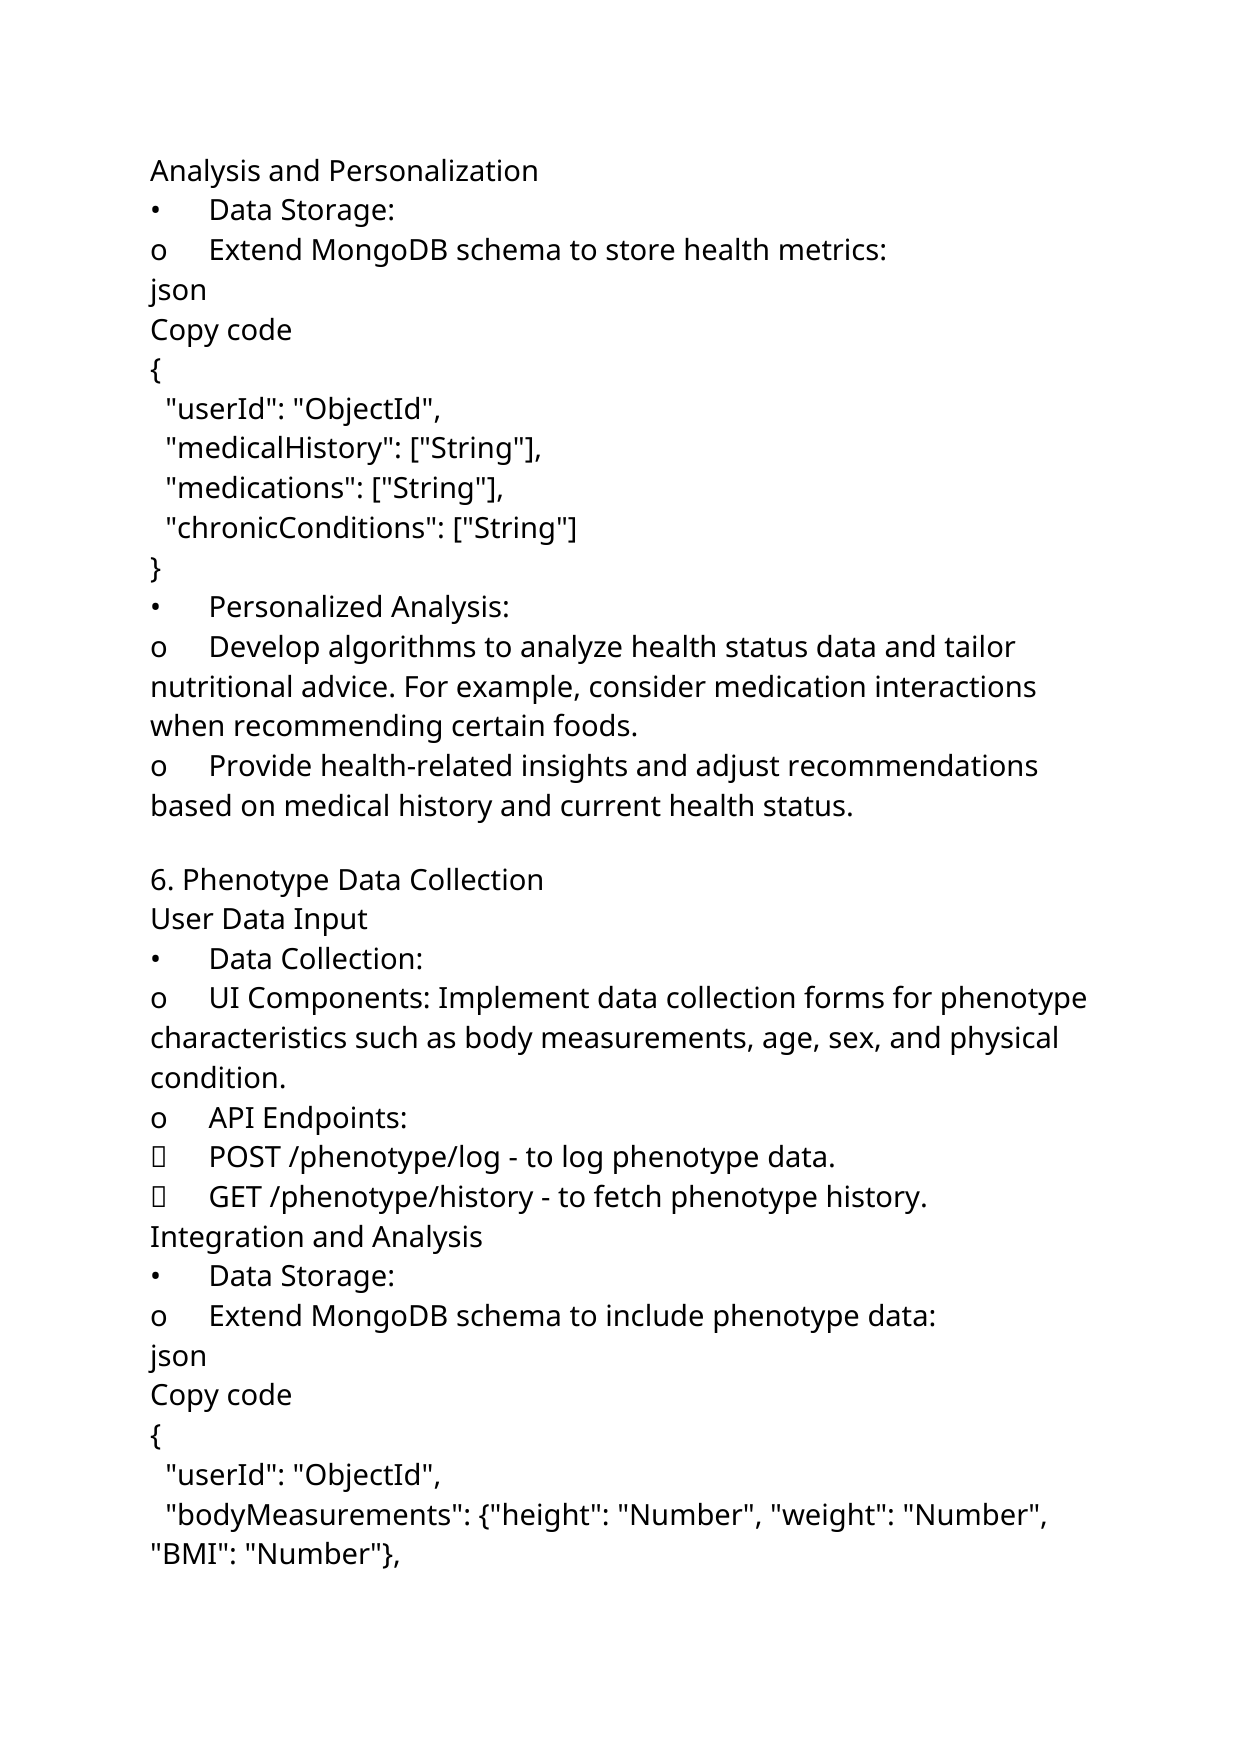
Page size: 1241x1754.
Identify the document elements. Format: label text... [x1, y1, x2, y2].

text json [150, 1335, 1090, 1375]
text o Provide health-related insights and adjust recommendations based on medical history and current health status. [150, 745, 1090, 825]
text json [150, 269, 1090, 309]
text Copy code [150, 1375, 1090, 1414]
text Analysis and Personalization [150, 150, 1090, 190]
text  GET /phenotype/history - to fetch phenotype history. [150, 1176, 1090, 1216]
text Integration and Analysis [150, 1216, 1090, 1256]
text  POST /phenotype/log - to log phenotype data. [150, 1137, 1090, 1176]
text • Personalized Analysis: [150, 587, 1090, 626]
text Copy code [150, 309, 1090, 348]
text o Develop algorithms to analyze health status data and tailor nutritional advice. For example, consider medication interactions when recommending certain foods. [150, 626, 1090, 745]
text o UI Components: Implement data collection forms for phenotype characteristics such as body measurements, age, sex, and physical condition. [150, 978, 1090, 1097]
text { [150, 1414, 1090, 1454]
text o API Endpoints: [150, 1097, 1090, 1137]
text o Extend MongoDB schema to include phenotype data: [150, 1295, 1090, 1335]
text "userId": "ObjectId", [150, 1454, 1090, 1494]
text • Data Collection: [150, 938, 1090, 978]
text "chronicConditions": ["String"] [150, 507, 1090, 547]
text User Data Input [150, 898, 1090, 938]
text • Data Storage: [150, 190, 1090, 229]
text 6. Phenotype Data Collection [150, 859, 1090, 898]
text "medications": ["String"], [150, 467, 1090, 507]
text o Extend MongoDB schema to store health metrics: [150, 229, 1090, 269]
text "userId": "ObjectId", [150, 388, 1090, 428]
text { [150, 348, 1090, 388]
text } [150, 547, 1090, 587]
text • Data Storage: [150, 1256, 1090, 1295]
text "bodyMeasurements": {"height": "Number", "weight": "Number", "BMI": "Number"}, [150, 1494, 1090, 1573]
text "medicalHistory": ["String"], [150, 428, 1090, 467]
